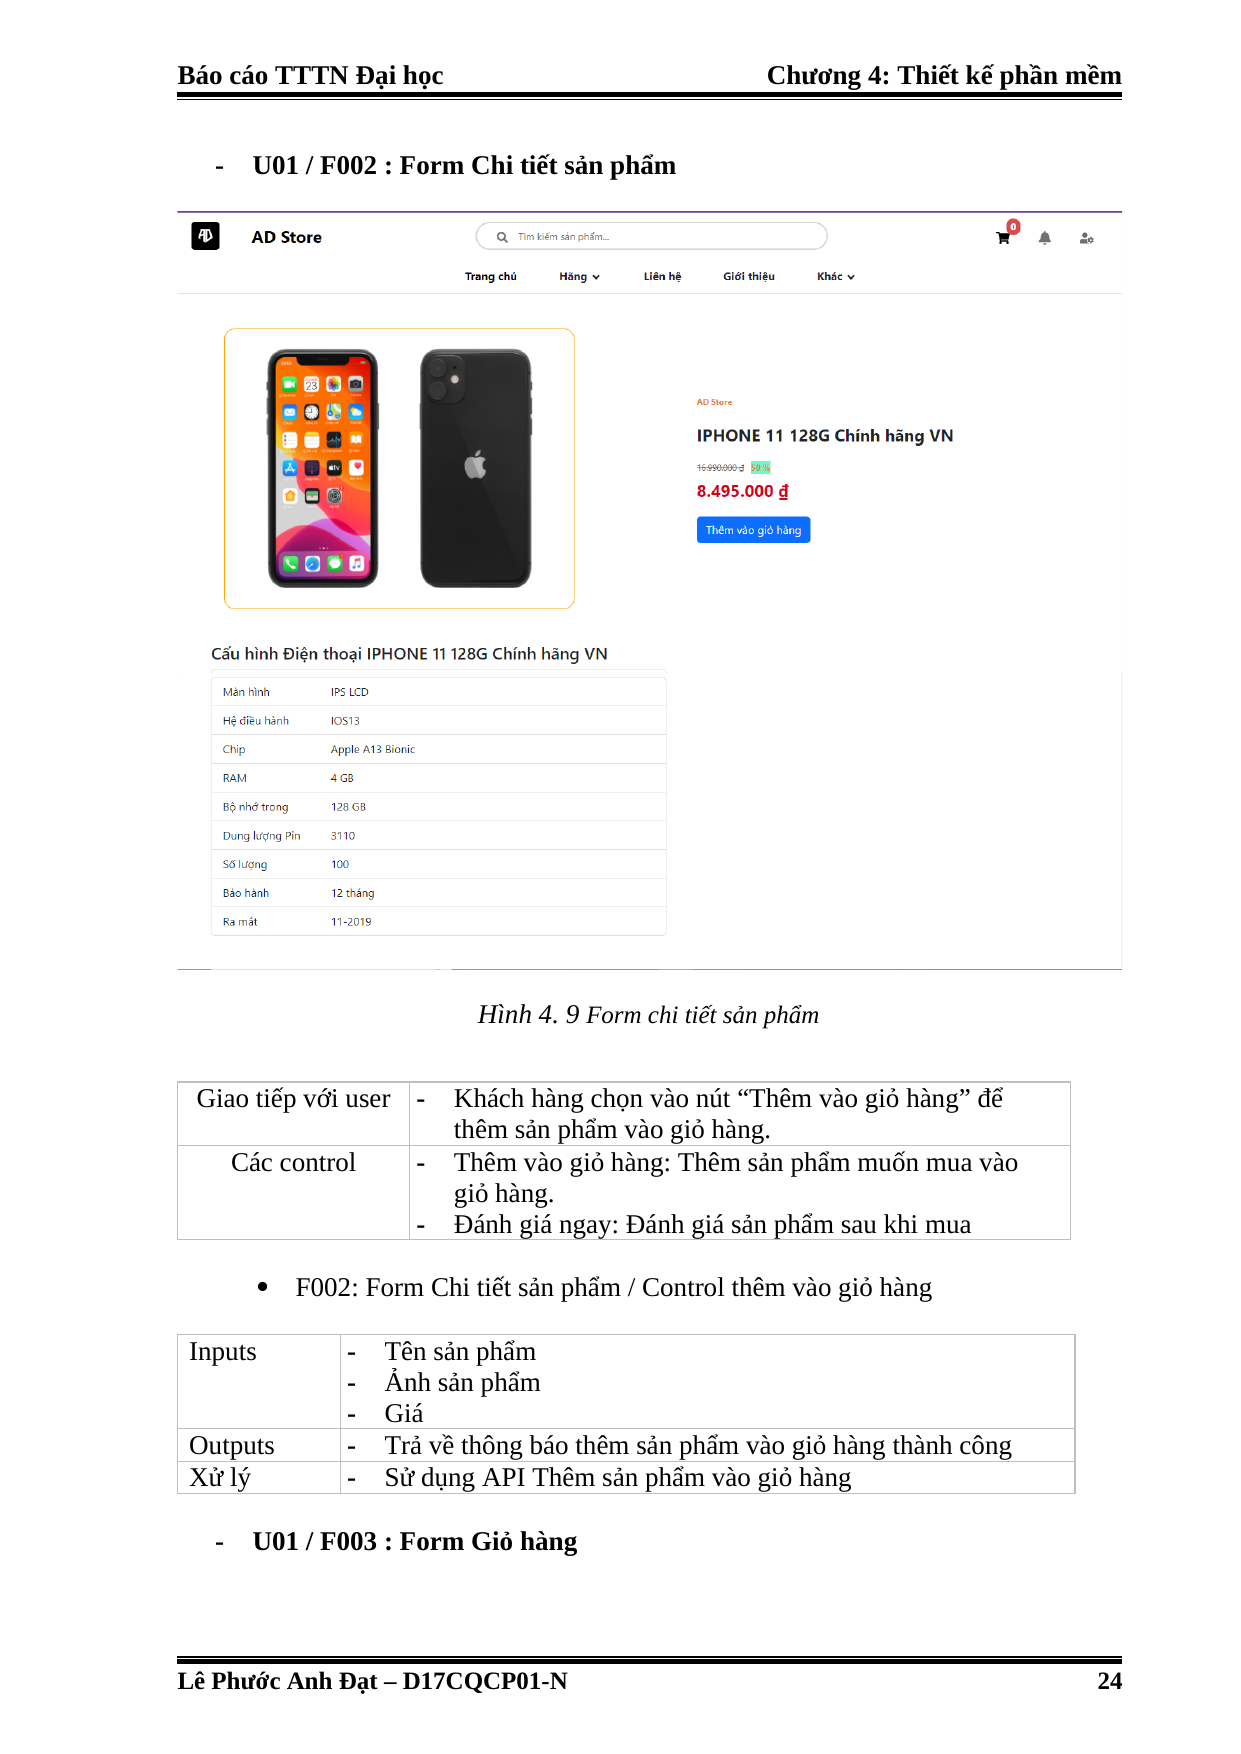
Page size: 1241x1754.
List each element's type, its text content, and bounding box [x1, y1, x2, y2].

list F002: Form Chi tiết sản phẩm / Control thêm vào giỏ hàng [258, 1271, 1122, 1303]
table_cell Các control [178, 1146, 409, 1239]
table_cell Sử dụng API Thêm sản phẩm vào giỏ hàng [341, 1462, 1074, 1493]
list U01 / F003 : Form Giỏ hàng [215, 1525, 1122, 1556]
picture [177, 211, 1123, 970]
table_header Inputs [178, 1335, 340, 1428]
table_header Giao tiếp với user [178, 1083, 409, 1145]
table_header Khách hàng chọn vào nút “Thêm vào giỏ hàng” để thêm sản phẩm vào giỏ hàng. [410, 1083, 1070, 1145]
table_cell Outputs [178, 1429, 340, 1461]
list U01 / F002 : Form Chi tiết sản phẩm [215, 149, 1122, 180]
table_cell Trả về thông báo thêm sản phẩm vào giỏ hàng thành công [341, 1429, 1074, 1461]
table_cell Thêm vào giỏ hàng: Thêm sản phẩm muốn mua vào giỏ hàng. Đánh giá ngay: Đánh giá sản phẩm sau khi mua [410, 1146, 1070, 1239]
table_header Tên sản phẩm Ảnh sản phẩm Giá [341, 1335, 1074, 1428]
table_cell Xử lý [178, 1462, 340, 1493]
